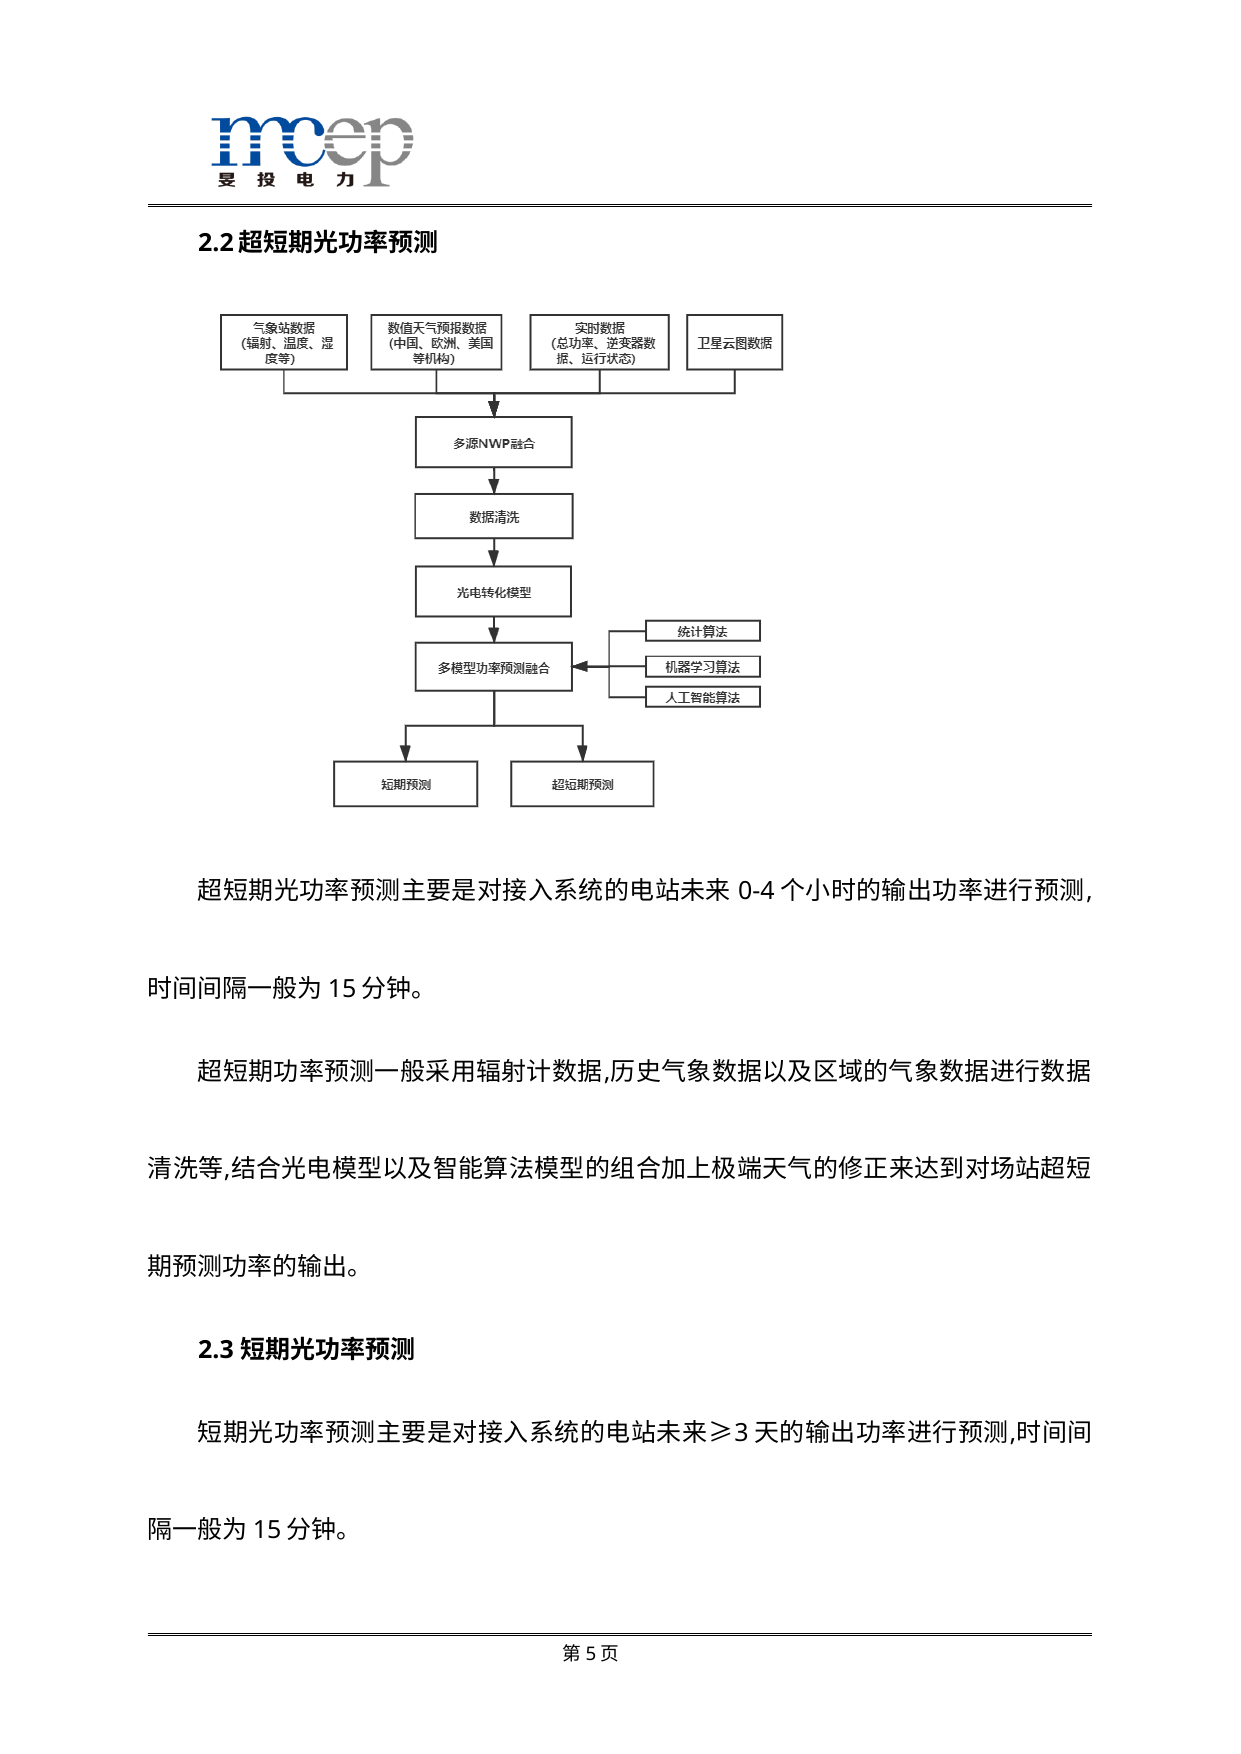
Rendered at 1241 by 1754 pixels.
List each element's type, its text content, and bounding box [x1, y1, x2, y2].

picture [191, 101, 433, 203]
text 超短期功率预测一般采用辐射计数据,历史气象数据以及区域的气象数据进行数据清洗等,结合光电模型以及智能算法模型的组合加上极端天气的修正来达到对场站超短期预测功率的输出。 [148, 1037, 1092, 1297]
text 短期光功率预测主要是对接入系统的电站未来≥3天的输出功率进行预测,时间间隔一般为15分钟。 [148, 1398, 1092, 1561]
text 超短期光功率预测主要是对接入系统的电站未来0-4个小时的输出功率进行预测,时间间隔一般为15分钟。 [148, 856, 1092, 1019]
picture [197, 291, 805, 829]
text 2.3 短期光功率预测 [148, 1315, 1092, 1380]
text 2.2超短期光功率预测 [148, 208, 1092, 273]
